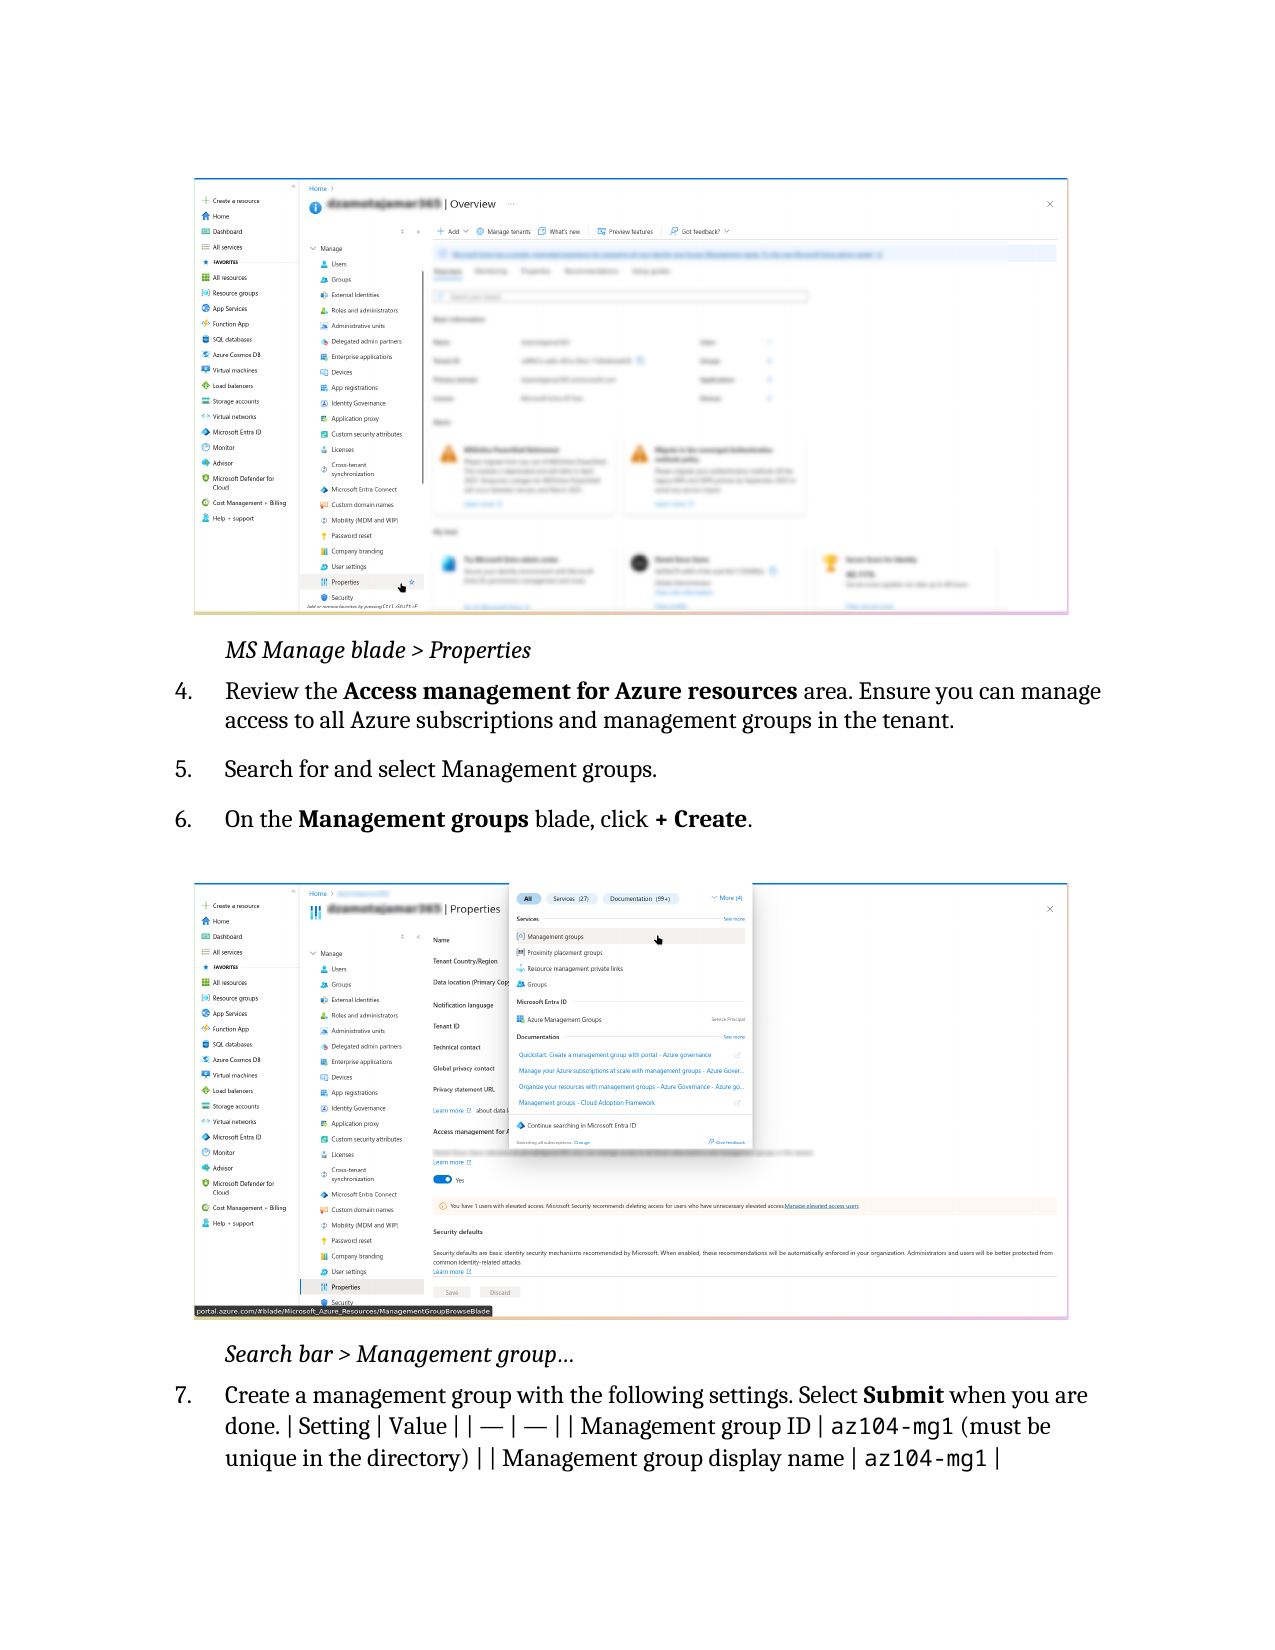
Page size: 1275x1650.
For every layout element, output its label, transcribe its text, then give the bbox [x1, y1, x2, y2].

picture [193, 883, 1069, 1320]
picture [193, 178, 1069, 615]
list On the Management groups blade, click + Create. [175, 805, 1125, 834]
list Search for and select Management groups. [175, 755, 1125, 784]
list MS Manage blade > Properties [175, 636, 1125, 664]
list Create a management group with the following settings. Select Submit when you are done. | Setting | Value | | — | — | | Management group ID | az104-mg1 (must be unique in the directory) | | Management group display name | az104-mg1 | [175, 1381, 1125, 1473]
list Review the Access management for Azure resources area. Ensure you can manage access to all Azure subscriptions and management groups in the tenant. [175, 677, 1125, 734]
list Search bar > Management group… [175, 1340, 1125, 1369]
